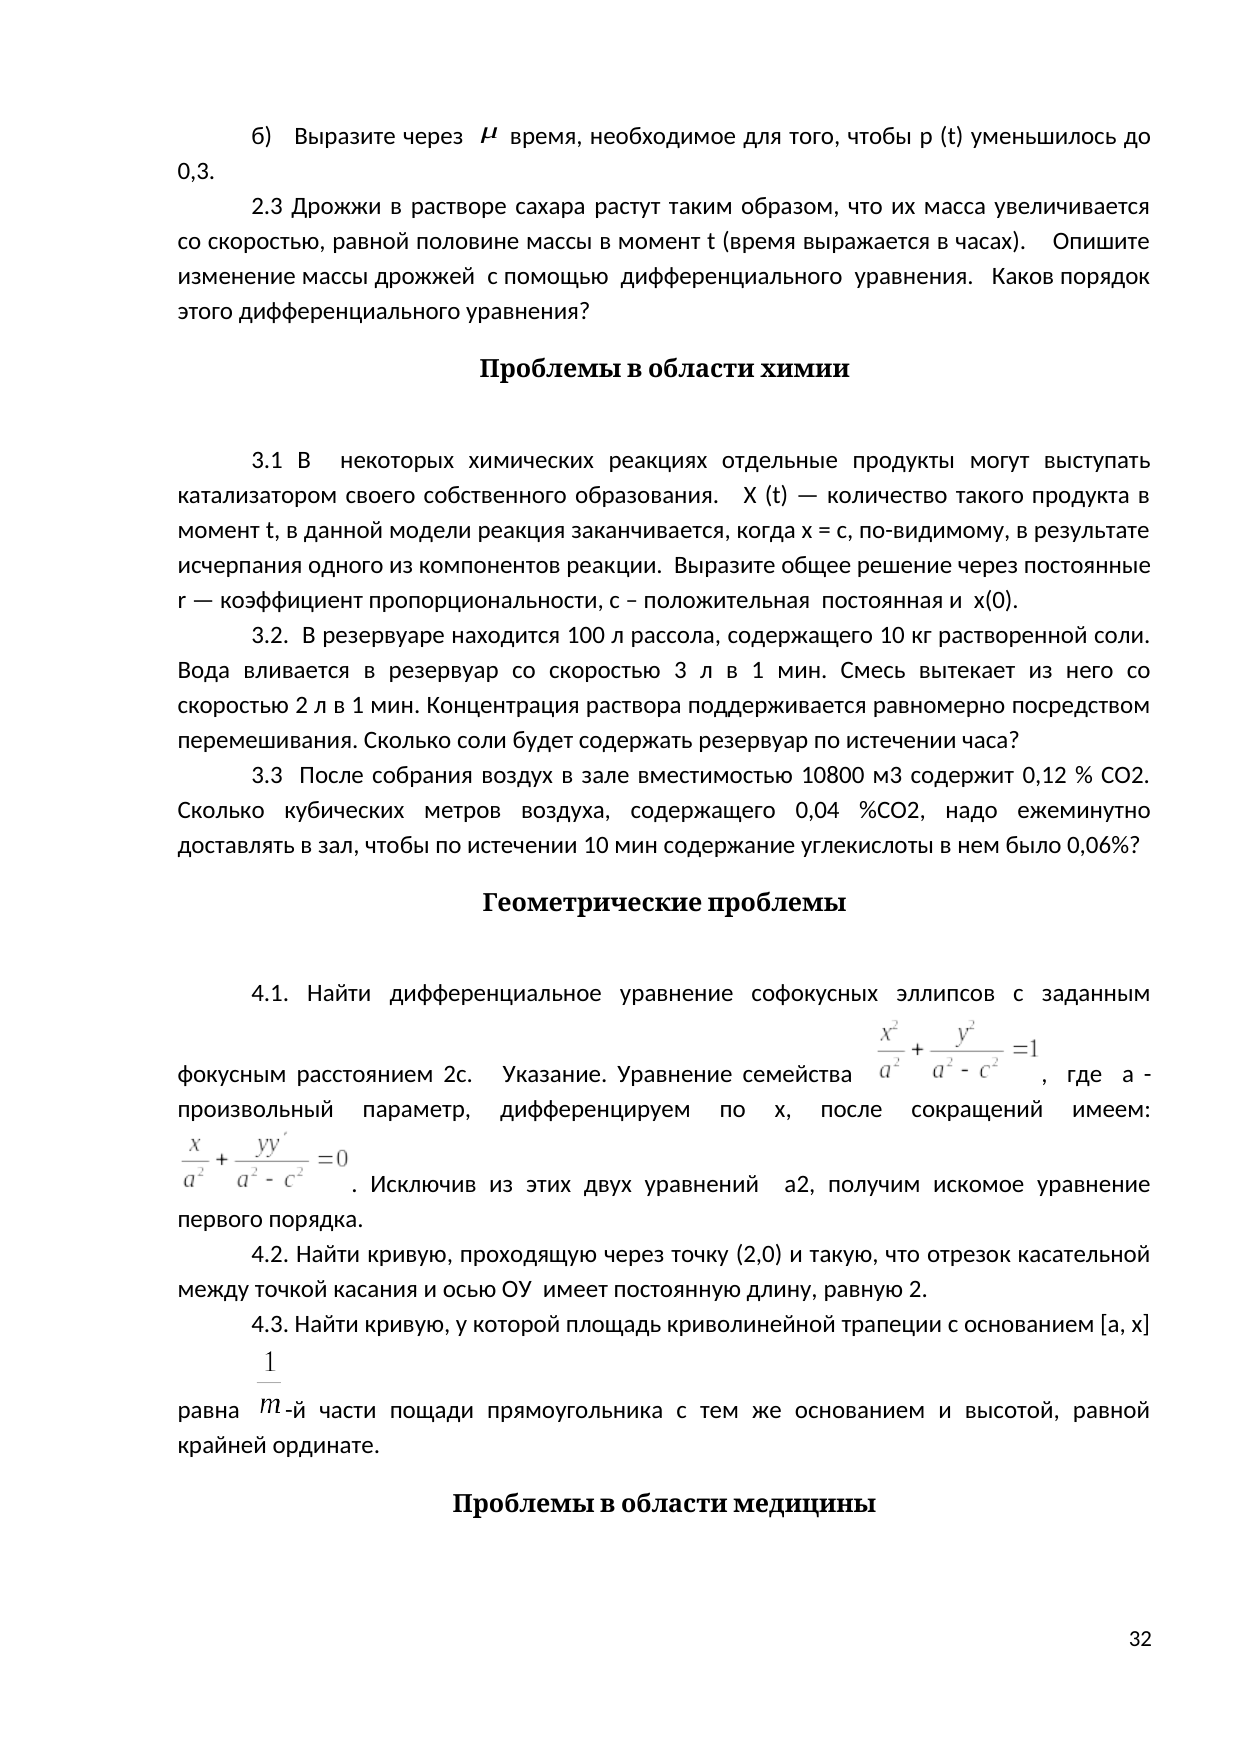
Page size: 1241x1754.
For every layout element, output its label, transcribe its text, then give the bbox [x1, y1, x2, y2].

subtitle Геометрические проблемы [177, 889, 1152, 917]
text 4.3. Найти кривую, у которой площадь криволинейной трапеции с основанием [а, х] равна -й части пощади прямоугольника с тем же основанием и высотой, равной крайней ординате. [177, 1308, 1152, 1460]
subtitle Проблемы в области медицины [177, 1489, 1152, 1518]
text 4.1. Найти дифференциальное уравнение софокусных эллипсов с заданным фокусным расстоянием 2с. Указание. Уравнение семейства , где a - произвольный параметр, дифференцируем по х, после сокращений имеем: . Исключив из этих двух уравнений а2, получим искомое уравнение первого порядка. [177, 978, 1152, 1233]
text 3.1 В некоторых химических реакциях отдельные продукты могут выступать катализатором своего собственного образования. Х (t) — количество такого продукта в момент t, в данной модели реакция заканчивается, когда х = с, по-видимому, в результате исчерпания одного из компонентов реакции. Выразите общее решение через постоянные r — коэффициент пропорциональности, с – положительная постоянная и х(0). [177, 444, 1152, 614]
text 3.2. В резервуаре находится рассола, содержащего растворенной соли. Вода вливается в резервуар со скоростью в 1 мин. Смесь вытекает из него со скоростью в 1 мин. Концентрация раствора поддерживается равномерно посредством перемешивания. Сколько соли будет содержать резервуар по истечении часа? [177, 619, 1152, 754]
text 3.3 После собрания воздух в зале вместимостью содержит 0,12 % СО2. Сколько кубических метров воздуха, содержащего 0,04 %СО2, надо ежеминутно доставлять в зал, чтобы по истечении 10 мин содержание углекислоты в нем было 0,06%? [177, 759, 1152, 859]
text 4.2. Найти кривую, проходящую через точку (2,0) и такую, что отрезок касательной между точкой касания и осью ОУ имеет постоянную длину, равную 2. [177, 1238, 1152, 1303]
text 2.3 Дрожжи в растворе сахара растут таким образом, что их масса увеличивается со скоростью, равной половине массы в момент t (время выражается в часах). Опишите изменение массы дрожжей с помощью дифференциального уравнения. Каков порядок этого дифференциального уравнения? [177, 190, 1152, 325]
subtitle Проблемы в области химии [177, 355, 1152, 384]
text б) Выразите через время, необходимое для того, чтобы р (t) уменьшилось до 0,3. [177, 118, 1152, 185]
